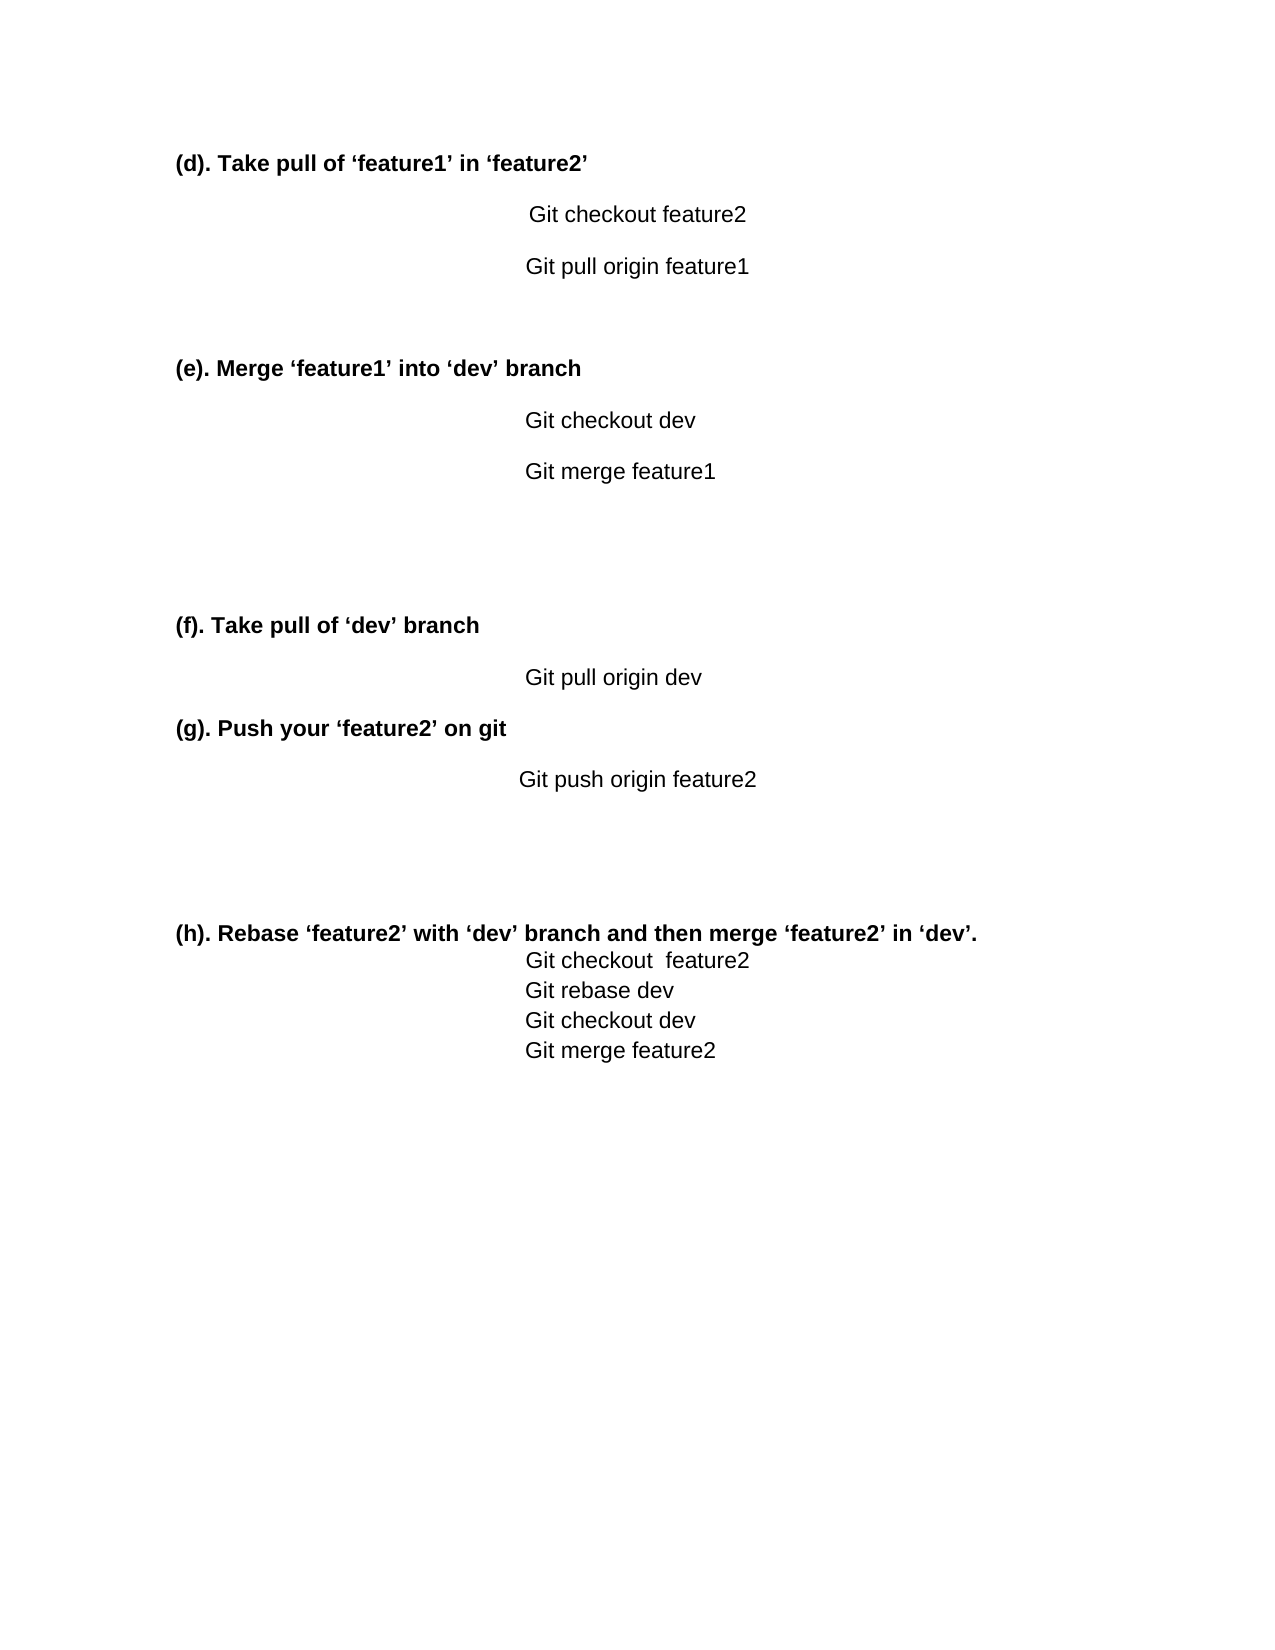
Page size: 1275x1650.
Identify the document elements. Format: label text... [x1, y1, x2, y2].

text Git checkout dev [450, 1007, 1125, 1033]
text Git pull origin dev [450, 663, 1125, 690]
text (f). Take pull of ‘dev’ branch [150, 612, 1125, 638]
text Git checkout feature2 [150, 947, 1125, 973]
text Git checkout feature2 [150, 201, 1125, 228]
text Git merge feature2 [450, 1037, 1125, 1064]
text (d). Take pull of ‘feature1’ in ‘feature2’ [150, 150, 1125, 176]
text (g). Push your ‘feature2’ on git [150, 715, 1125, 741]
text Git merge feature1 [450, 458, 1125, 484]
text Git push origin feature2 [150, 766, 1125, 793]
text Git pull origin feature1 [150, 253, 1125, 279]
text (h). Rebase ‘feature2’ with ‘dev’ branch and then merge ‘feature2’ in ‘dev’. [150, 920, 1125, 947]
text Git rebase dev [450, 977, 1125, 1003]
text Git checkout dev [450, 407, 1125, 433]
text (e). Merge ‘feature1’ into ‘dev’ branch [150, 355, 1125, 382]
